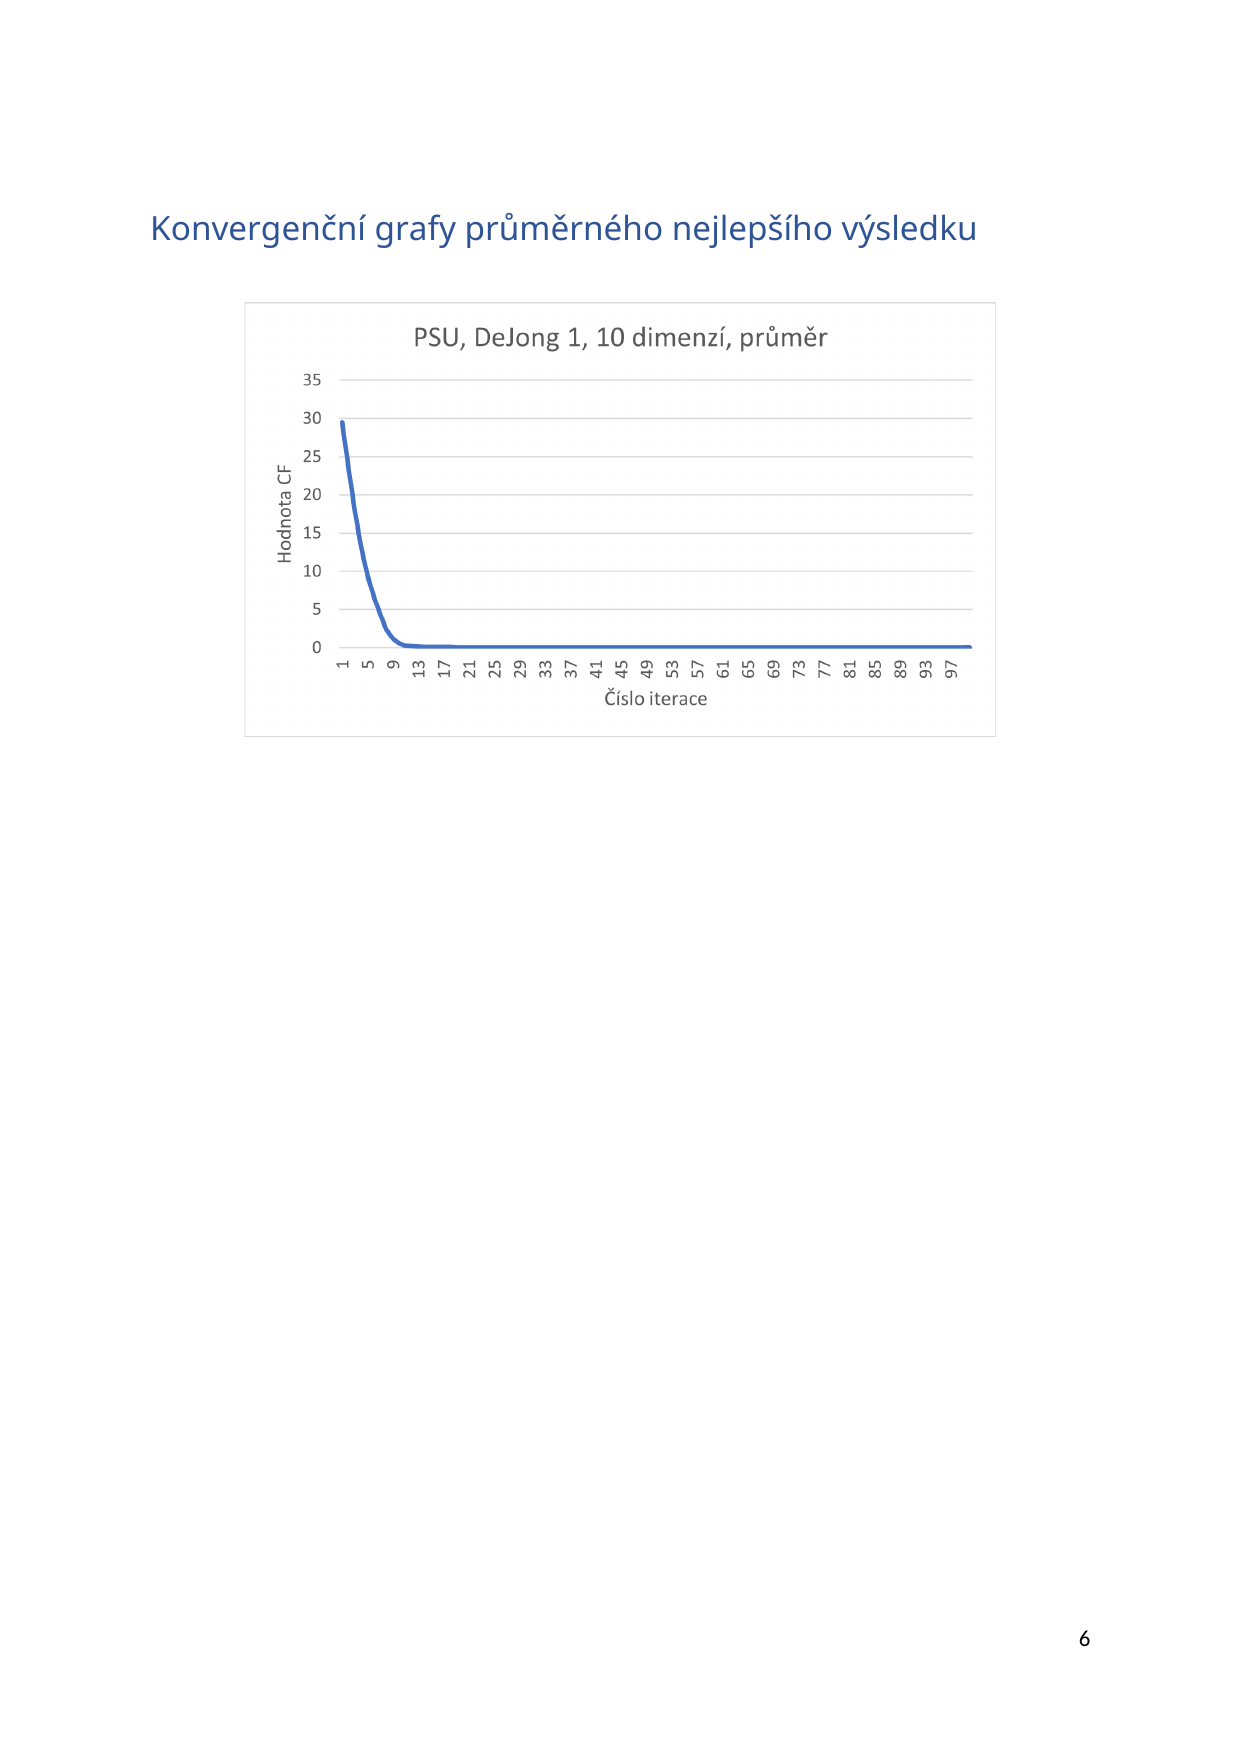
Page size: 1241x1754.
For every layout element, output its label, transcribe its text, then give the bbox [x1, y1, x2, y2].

picture [244, 302, 996, 737]
subtitle Konvergenční grafy průměrného nejlepšího výsledku [150, 205, 1090, 251]
